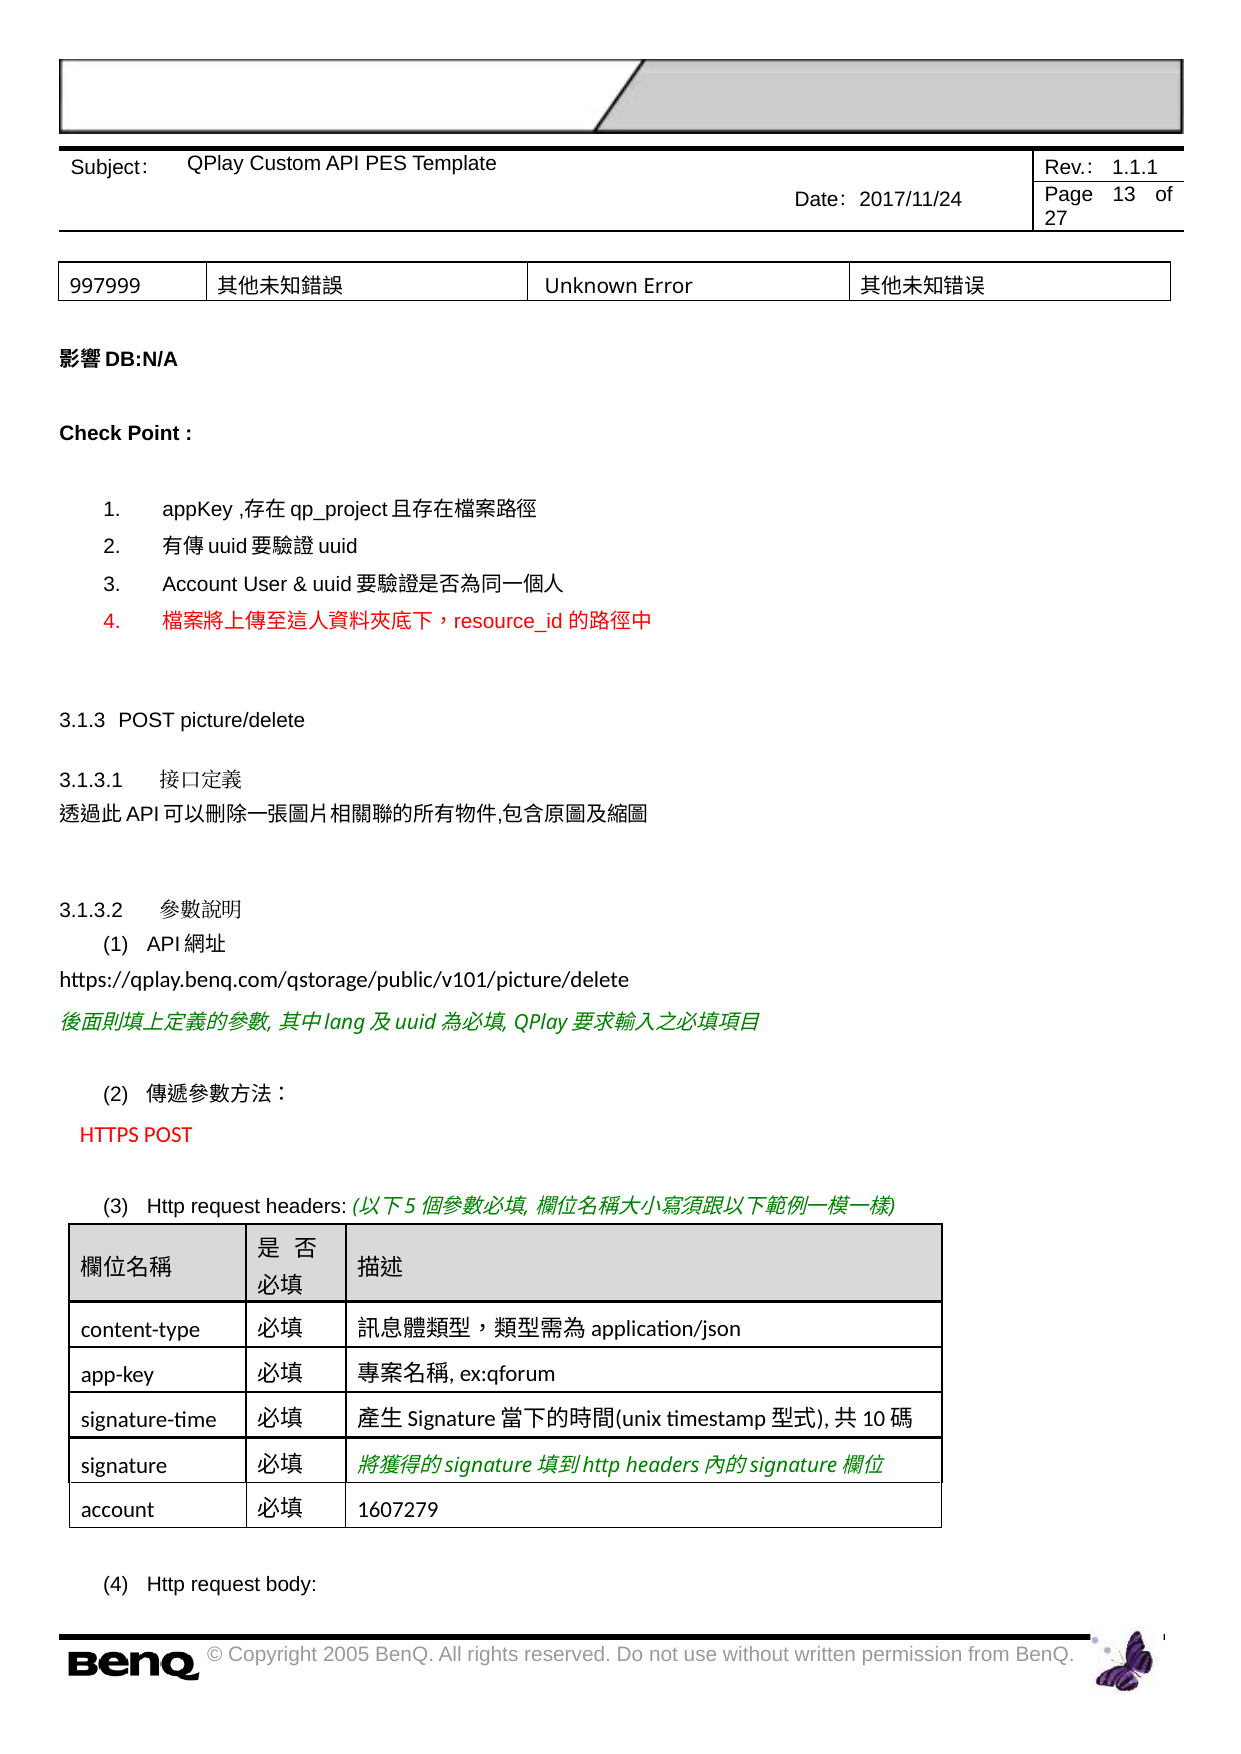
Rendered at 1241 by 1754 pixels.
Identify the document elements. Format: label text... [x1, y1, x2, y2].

table_cell signature-time [70, 1393, 245, 1436]
list Http request body: [103, 1566, 1181, 1603]
table_cell 必填 [247, 1303, 345, 1346]
text 影響DB:N/A [59, 338, 1181, 376]
subtitle 接口定義 [59, 763, 1181, 793]
table_cell 訊息體類型，類型需為application/json [347, 1303, 941, 1346]
table_header 是否必填 [247, 1225, 345, 1300]
table_cell 必填 [247, 1483, 345, 1527]
picture [59, 59, 1184, 134]
table_cell 必填 [247, 1393, 345, 1436]
text 透過此API可以刪除一張圖片相關聯的所有物件,包含原圖及縮圖 [59, 793, 1181, 831]
table_cell 其他未知錯誤 [207, 263, 527, 300]
list Http request headers: (以下5個參數必填, 欄位名稱大小寫須跟以下範例一模一樣) [103, 1186, 1181, 1223]
table_header 描述 [347, 1225, 941, 1300]
table_cell 將獲得的signature填到http headers內的signature欄位 [347, 1439, 941, 1482]
table_cell content-type [70, 1303, 245, 1346]
list API網址 [103, 923, 1181, 961]
table_header 欄位名稱 [70, 1225, 245, 1300]
table_cell Unknown Error [528, 263, 849, 300]
text Check Point : [59, 413, 1181, 451]
table_cell 產生Signature當下的時間(unix timestamp型式), 共10碼 [347, 1393, 941, 1436]
list 有傳uuid要驗證uuid [103, 526, 1181, 563]
subtitle 參數說明 [59, 893, 1181, 923]
table_cell 專案名稱, ex:qforum [347, 1348, 941, 1391]
list 檔案將上傳至這人資料夾底下，resource_id 的路徑中 [103, 601, 1181, 638]
table_cell 必填 [247, 1439, 345, 1482]
text 後面則填上定義的參數, 其中lang及uuid為必填, QPlay要求輸入之必填項目 [59, 998, 1181, 1036]
table_cell account [70, 1483, 246, 1527]
table_cell 必填 [247, 1348, 345, 1391]
table_cell signature [70, 1439, 245, 1482]
table_cell 其他未知错误 [850, 263, 1170, 300]
list 傳遞參數方法： [103, 1073, 1181, 1111]
subtitle POST picture/delete [59, 701, 1181, 738]
list appKey ,存在qp_project且存在檔案路徑 [103, 488, 1181, 526]
list Account User & uuid要驗證是否為同一個人 [103, 563, 1181, 601]
list https://qplay.benq.com/qstorage/public/v101/picture/delete [59, 961, 1181, 998]
table_cell 1607279 [346, 1482, 941, 1527]
table_cell app-key [70, 1348, 245, 1391]
table_cell 997999 [59, 263, 206, 300]
text HTTPS POST [59, 1111, 1181, 1148]
